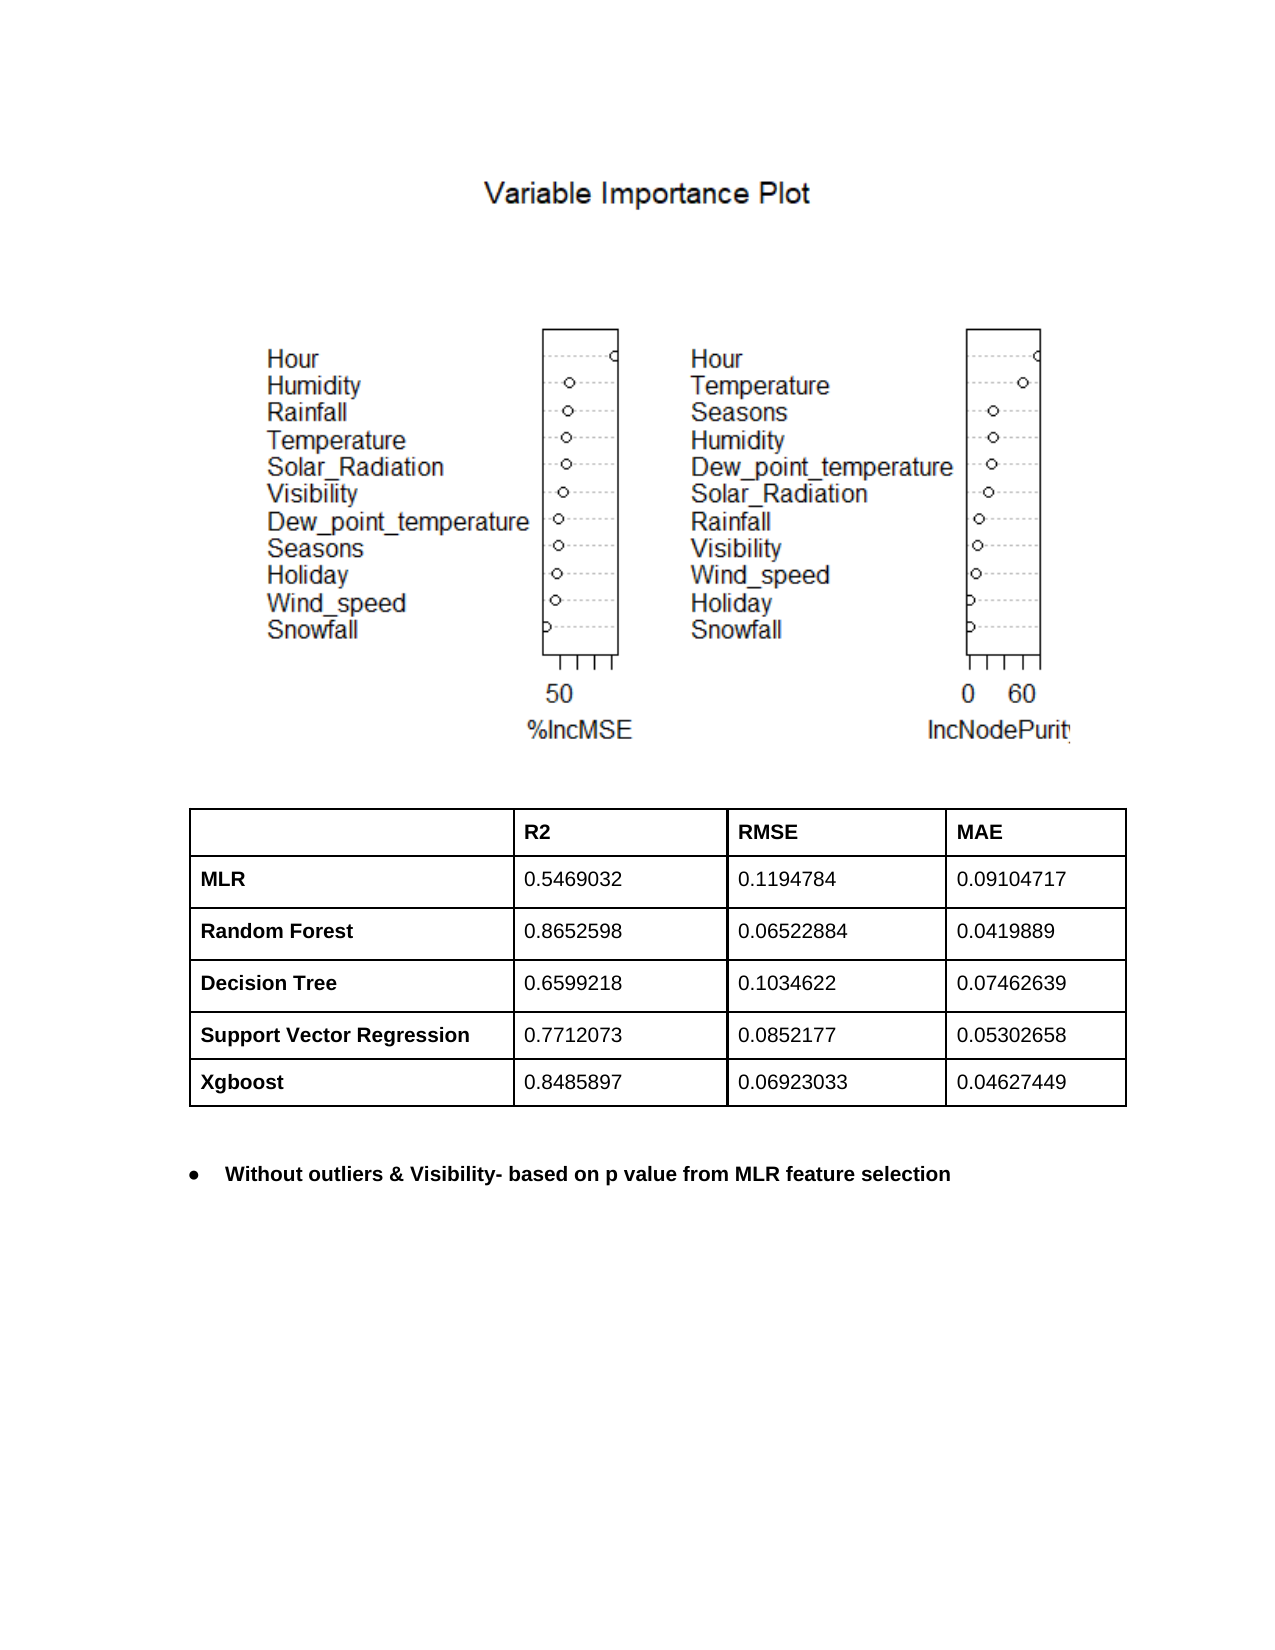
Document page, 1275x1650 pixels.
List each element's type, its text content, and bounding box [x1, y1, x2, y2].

table_cell Xgboost [191, 1060, 513, 1104]
table_cell 0.07462639 [947, 961, 1125, 1011]
table_cell 0.04627449 [947, 1060, 1125, 1104]
table_cell 0.06923033 [729, 1060, 945, 1104]
table_header MAE [947, 810, 1125, 854]
table_cell Random Forest [191, 909, 513, 959]
table_cell Support Vector Regression [191, 1013, 513, 1058]
table_cell 0.8652598 [515, 909, 726, 959]
table_cell 0.05302658 [947, 1013, 1125, 1058]
table_header RMSE [729, 810, 945, 854]
table_header [191, 810, 513, 854]
table_cell 0.5469032 [515, 857, 726, 907]
table_cell 0.0852177 [729, 1013, 945, 1058]
table_cell 0.1194784 [729, 857, 945, 907]
table_cell 0.6599218 [515, 961, 726, 1011]
table_cell 0.0419889 [947, 909, 1125, 959]
table_cell Decision Tree [191, 961, 513, 1011]
table_header R2 [515, 810, 726, 854]
table_cell 0.8485897 [515, 1060, 726, 1104]
list Without outliers & Visibility- based on p value from MLR feature selection [187, 1162, 1125, 1186]
table_cell 0.1034622 [729, 961, 945, 1011]
picture [225, 150, 1071, 775]
table_cell 0.06522884 [729, 909, 945, 959]
table_cell 0.7712073 [515, 1013, 726, 1058]
table_cell 0.09104717 [947, 857, 1125, 907]
table_cell MLR [191, 857, 513, 907]
